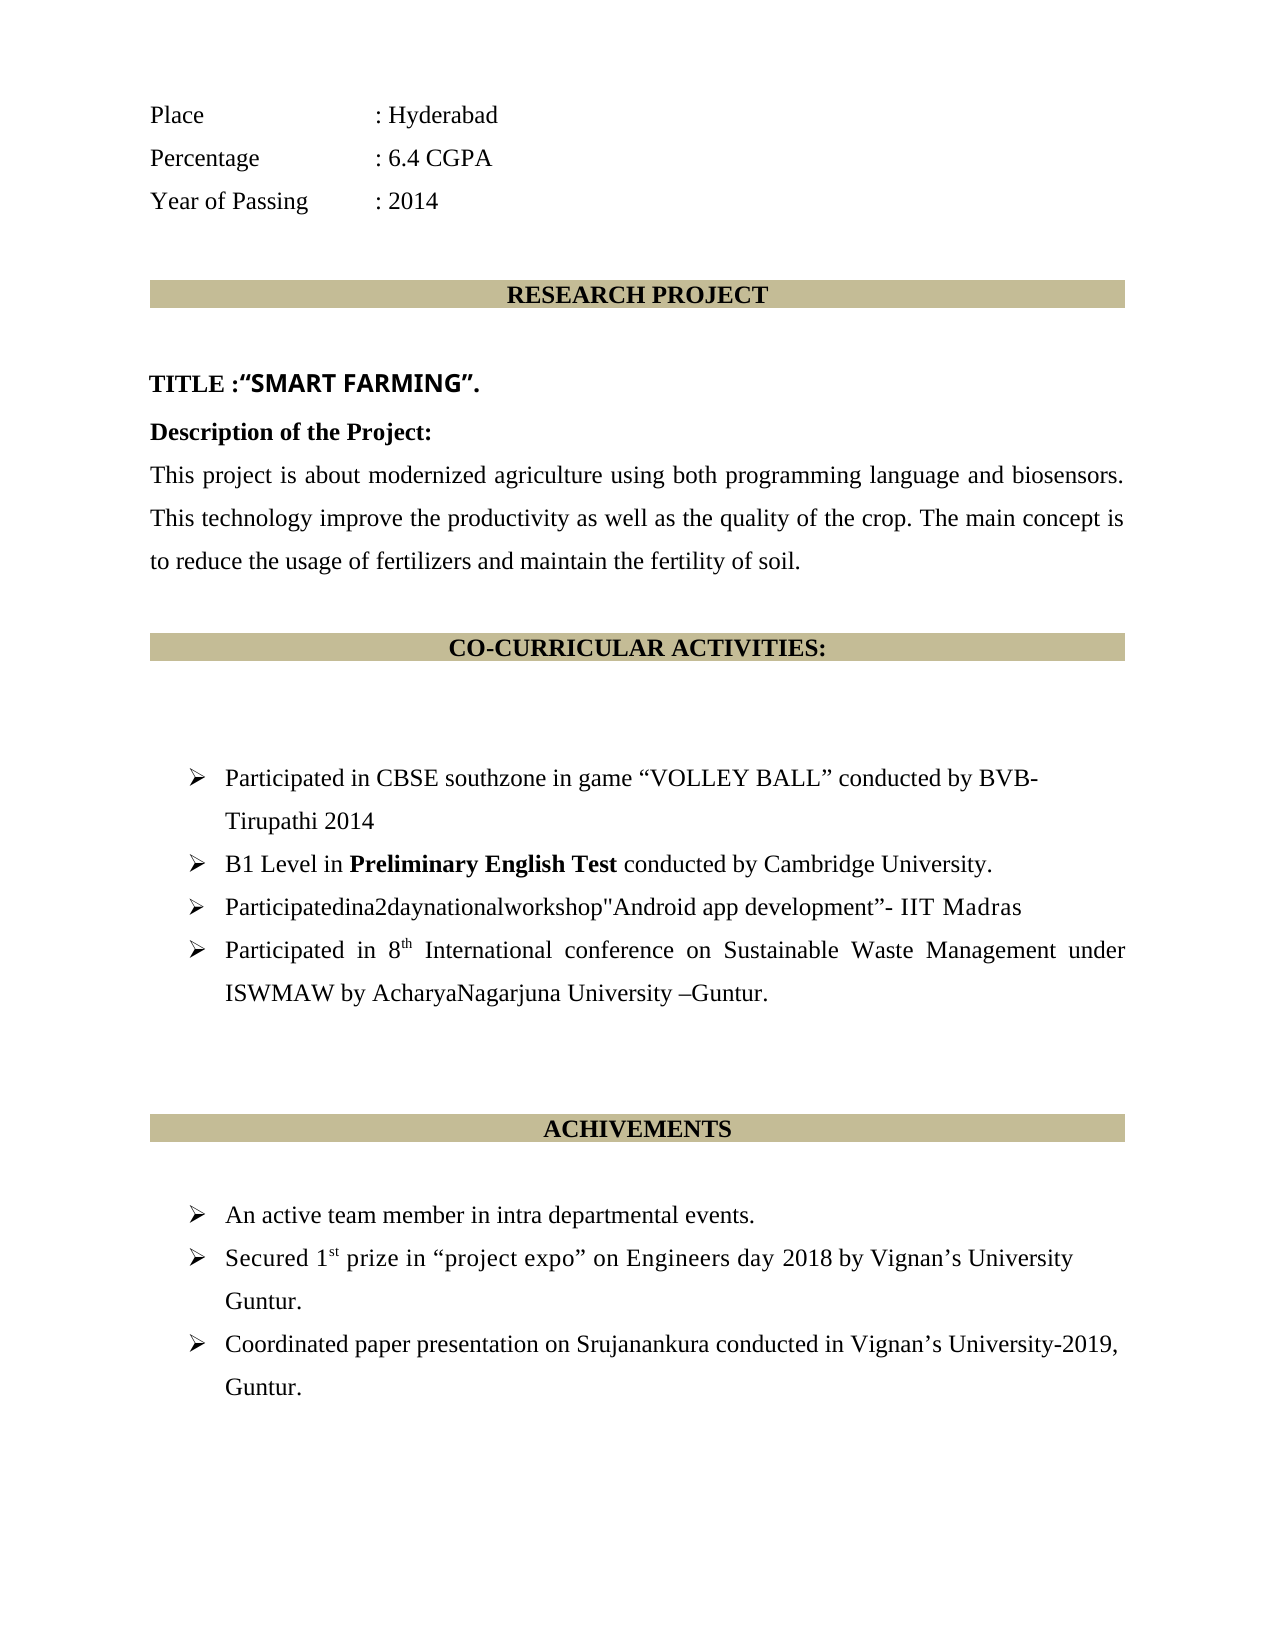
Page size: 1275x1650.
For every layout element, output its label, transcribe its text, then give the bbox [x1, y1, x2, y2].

text ACHIVEMENTS [150, 1114, 1125, 1142]
text This project is about modernized agriculture using both programming language and biosensors. This technology improve the productivity as well as the quality of the crop. The main concept is to reduce the usage of fertilizers and maintain the fertility of soil. [150, 460, 1125, 575]
list Secured 1st prize in “project expo” on Engineers day 2018 by Vignan’s University Guntur. [187, 1243, 1125, 1315]
list Participated in CBSE southzone in game “VOLLEY BALL” conducted by BVB- Tirupathi 2014 [187, 763, 1125, 834]
text RESEARCH PROJECT [150, 280, 1125, 308]
list Coordinated paper presentation on Srujanankura conducted in Vignan’s University-2019, Guntur. [187, 1329, 1125, 1401]
text Year of Passing : 2014 [150, 186, 1125, 215]
text TITLE :“SMART FARMING”. [148, 366, 1125, 400]
list Participatedina2daynationalworkshop"Android app development”- IIT Madras [187, 892, 1125, 921]
list Participated in 8th International conference on Sustainable Waste Management under ISWMAW by AcharyaNagarjuna University –Guntur. [187, 935, 1126, 1007]
text Percentage : 6.4 CGPA [150, 143, 1125, 172]
text Place : Hyderabad [150, 100, 1125, 129]
text Description of the Project: [150, 417, 1125, 446]
text CO-CURRICULAR ACTIVITIES: [150, 633, 1125, 661]
list B1 Level in Preliminary English Test conducted by Cambridge University. [187, 849, 1125, 878]
list An active team member in intra departmental events. [187, 1200, 862, 1229]
